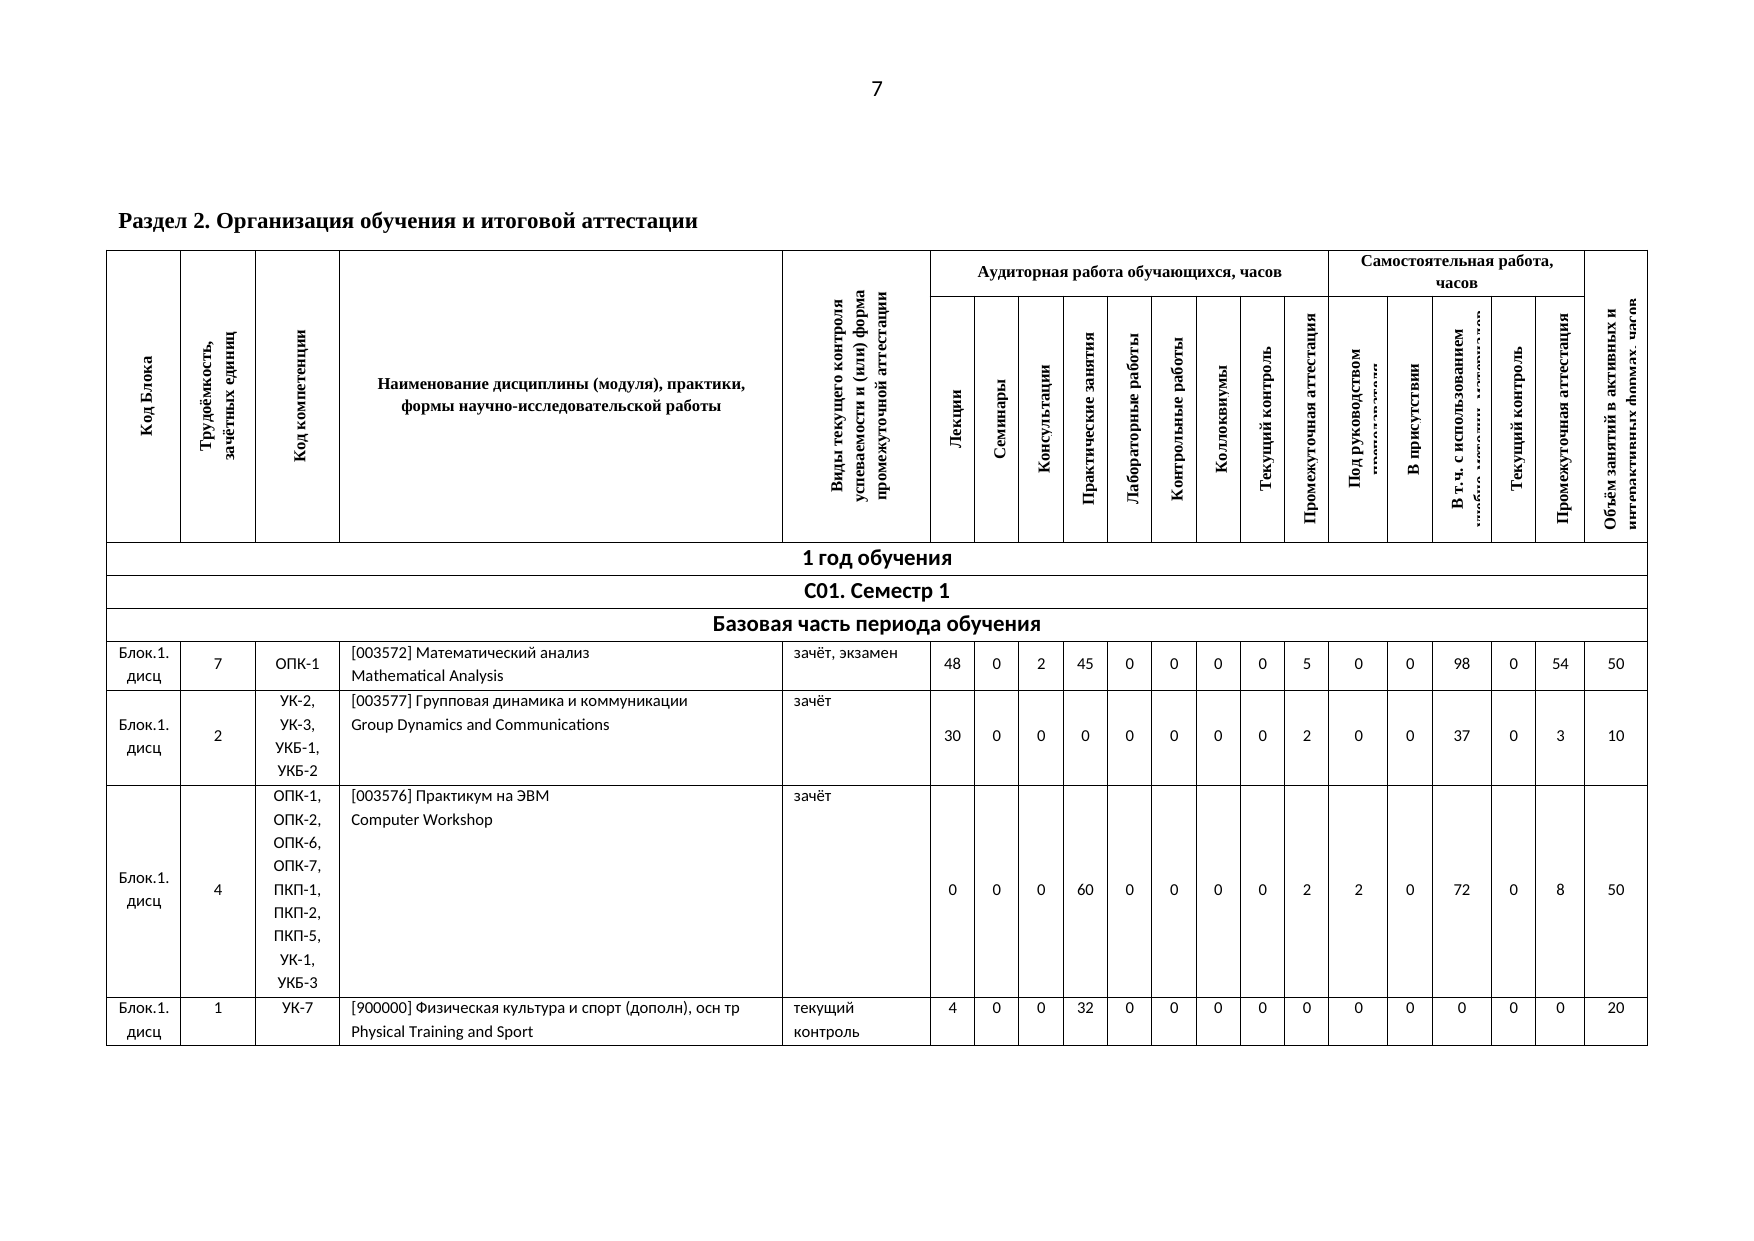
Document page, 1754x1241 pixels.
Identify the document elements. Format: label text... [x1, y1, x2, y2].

table_cell 8 [1536, 786, 1584, 997]
table_cell зачёт [783, 691, 930, 785]
table_cell Базовая часть периода обучения [107, 609, 1647, 641]
text Раздел 2. Организация обучения и итоговой аттестации [118, 207, 1636, 233]
table_cell зачёт [783, 786, 930, 997]
table_cell 3 [1536, 691, 1584, 785]
table_cell 0 [1108, 642, 1151, 689]
table_cell 72 [1433, 786, 1491, 997]
table_cell 0 [1064, 691, 1107, 785]
table_cell Блок.1.дисц [107, 691, 180, 785]
table_cell Коллоквиумы [1197, 297, 1240, 542]
table_cell С01. Семестр 1 [107, 576, 1647, 608]
table_cell 0 [1152, 642, 1196, 689]
table_cell 20 [1585, 998, 1647, 1045]
table_cell 0 [1492, 786, 1535, 997]
table_cell Лабораторные работы [1108, 297, 1151, 542]
table_cell 0 [1019, 998, 1063, 1045]
table_cell 0 [1197, 642, 1240, 689]
table_cell Контрольные работы [1152, 297, 1196, 542]
table_cell Промежуточная аттестация [1536, 297, 1584, 542]
table_cell 0 [1536, 998, 1584, 1045]
table_cell В присутствии преподавателя [1388, 297, 1432, 542]
table_cell 0 [1492, 642, 1535, 689]
table_cell 30 [931, 691, 974, 785]
table_header Код Блока [107, 251, 180, 542]
table_cell 0 [1388, 691, 1432, 785]
table_cell [900000] Физическая культура и спорт (дополн), осн тр Physical Training and Sport [340, 998, 782, 1045]
table_cell Текущий контроль [1492, 297, 1535, 542]
table_cell 0 [1492, 691, 1535, 785]
table_cell 10 [1585, 691, 1647, 785]
table_cell 0 [1197, 691, 1240, 785]
table_cell 98 [1433, 642, 1491, 689]
table_cell 0 [1329, 998, 1387, 1045]
table_cell 0 [975, 642, 1018, 689]
table_cell 50 [1585, 642, 1647, 689]
table_cell 4 [931, 998, 974, 1045]
table_cell Консультации [1019, 297, 1063, 542]
table_cell 54 [1536, 642, 1584, 689]
table_cell 2 [181, 691, 255, 785]
table_cell Семинары [975, 297, 1018, 542]
table_cell 0 [1241, 691, 1284, 785]
table_cell [003577] Групповая динамика и коммуникации Group Dynamics and Communications [340, 691, 782, 785]
table_cell [003576] Практикум на ЭВМ Computer Workshop [340, 786, 782, 997]
table_cell зачёт, экзамен [783, 642, 930, 689]
table_cell 0 [1388, 642, 1432, 689]
table_cell 0 [975, 691, 1018, 785]
table_cell Лекции [931, 297, 974, 542]
table_cell В т.ч. с использованием учебно-методич. материалов [1433, 297, 1491, 542]
table_cell 0 [1329, 691, 1387, 785]
table_cell 2 [1285, 691, 1328, 785]
table_cell 50 [1585, 786, 1647, 997]
table_cell 0 [1329, 642, 1387, 689]
table_cell 37 [1433, 691, 1491, 785]
table_header Код компетенции [256, 251, 339, 542]
table_cell 45 [1064, 642, 1107, 689]
table_cell 0 [1152, 691, 1196, 785]
table_cell Промежуточная аттестация [1285, 297, 1328, 542]
table_cell текущий контроль [783, 998, 930, 1045]
table_cell 7 [181, 642, 255, 689]
table_header Объём занятий в активных и интерактивных формах, часов [1585, 251, 1647, 542]
table_header Виды текущего контроля успеваемости и (или) форма промежуточной аттестации [783, 251, 930, 542]
table_cell 0 [975, 786, 1018, 997]
table_cell 0 [1241, 786, 1284, 997]
table_header Самостоятельная работа, часов [1329, 251, 1584, 296]
table_cell 0 [1108, 998, 1151, 1045]
table_cell Практические занятия [1064, 297, 1107, 542]
table_cell 1 год обучения [107, 543, 1647, 575]
table_cell 0 [1152, 998, 1196, 1045]
table_cell 2 [1019, 642, 1063, 689]
table_cell Блок.1.дисц [107, 998, 180, 1045]
table_cell УК-7 [256, 998, 339, 1045]
table_cell 0 [975, 998, 1018, 1045]
table_cell 2 [1329, 786, 1387, 997]
table_cell Под руководством преподавателя [1329, 297, 1387, 542]
table_cell 0 [1285, 998, 1328, 1045]
table_cell 0 [1152, 786, 1196, 997]
table_cell ОПК-1 [256, 642, 339, 689]
table_cell 48 [931, 642, 974, 689]
table_cell 5 [1285, 642, 1328, 689]
table_cell 0 [1197, 786, 1240, 997]
table_cell 32 [1064, 998, 1107, 1045]
table_cell Текущий контроль [1241, 297, 1284, 542]
table_cell 0 [1108, 691, 1151, 785]
table_header Трудоёмкость, зачётных единиц [181, 251, 255, 542]
table_cell 0 [1108, 786, 1151, 997]
table_cell 2 [1285, 786, 1328, 997]
table_cell 0 [1433, 998, 1491, 1045]
table_cell 1 [181, 998, 255, 1045]
table_header Аудиторная работа обучающихся, часов [931, 251, 1328, 296]
table_cell 0 [931, 786, 974, 997]
table_cell 4 [181, 786, 255, 997]
table_cell 0 [1388, 998, 1432, 1045]
table_cell Блок.1.дисц [107, 786, 180, 997]
table_cell УК-2, УК-3, УКБ-1, УКБ-2 [256, 691, 339, 785]
table_cell ОПК-1, ОПК-2, ОПК-6, ОПК-7, ПКП-1, ПКП-2, ПКП-5, УК-1, УКБ-3 [256, 786, 339, 997]
table_cell 0 [1019, 786, 1063, 997]
table_cell 0 [1492, 998, 1535, 1045]
table_cell 0 [1388, 786, 1432, 997]
table_cell 0 [1197, 998, 1240, 1045]
table_header Наименование дисциплины (модуля), практики, формы научно-исследовательской работы [340, 251, 782, 542]
table_cell [003572] Математический анализ Mathematical Analysis [340, 642, 782, 689]
table_cell 0 [1019, 691, 1063, 785]
table_cell Блок.1.дисц [107, 642, 180, 689]
table_cell 0 [1241, 998, 1284, 1045]
table_cell 0 [1241, 642, 1284, 689]
table_cell 60 [1064, 786, 1107, 997]
